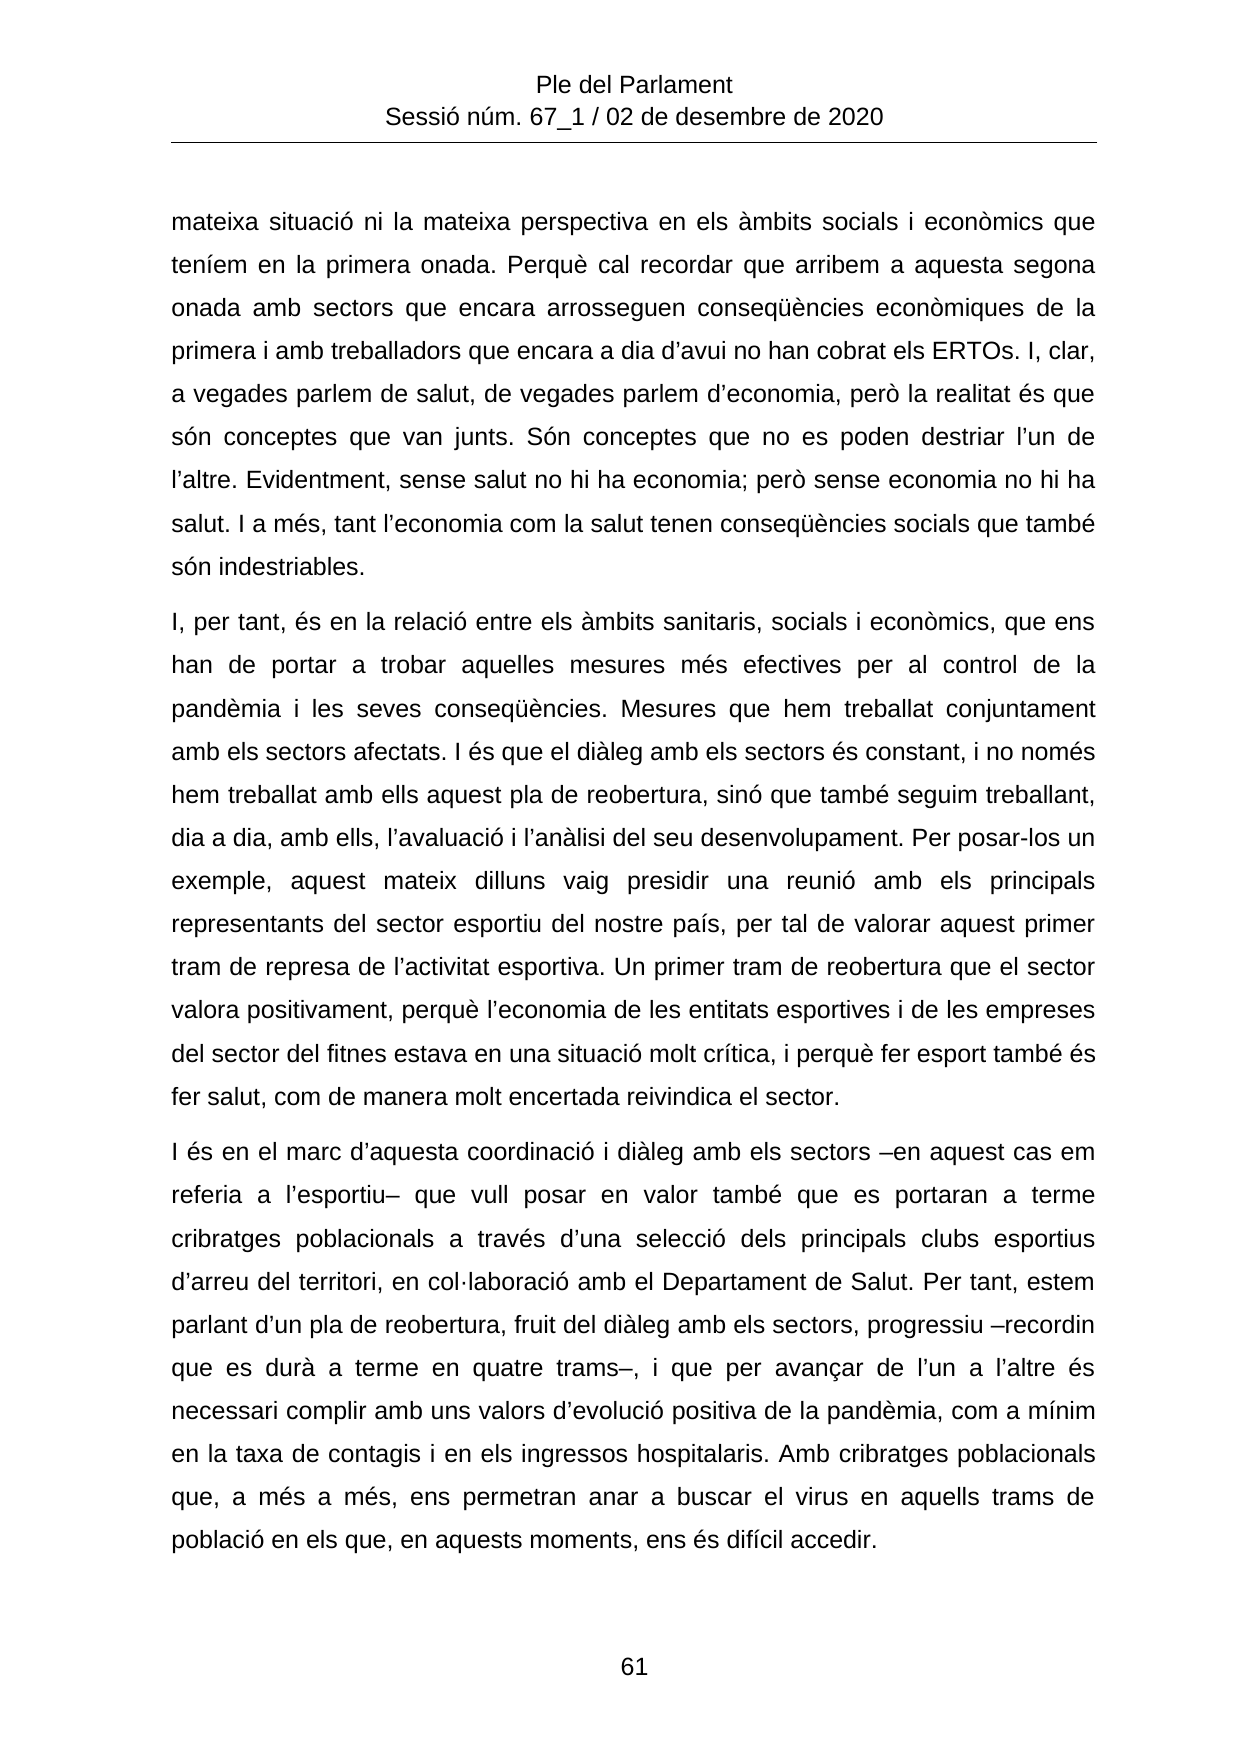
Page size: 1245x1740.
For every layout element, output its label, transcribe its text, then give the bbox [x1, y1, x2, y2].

text I, per tant, és en la relació entre els àmbits sanitaris, socials i econòmics, que ens han de portar a trobar aquelles mesures més efectives per al control de la pandèmia i les seves conseqüències. Mesures que hem treballat conjuntament amb els sectors afectats. I és que el diàleg amb els sectors és constant, i no només hem treballat amb ells aquest pla de reobertura, sinó que també seguim treballant, dia a dia, amb ells, l’avaluació i l’anàlisi del seu desenvolupament. Per posar-los un exemple, aquest mateix dilluns vaig presidir una reunió amb els principals representants del sector esportiu del nostre país, per tal de valorar aquest primer tram de represa de l’activitat esportiva. Un primer tram de reobertura que el sector valora positivament, perquè l’economia de les entitats esportives i de les empreses del sector del fitnes estava en una situació molt crítica, i perquè fer esport també és fer salut, com de manera molt encertada reivindica el sector. [171, 607, 1097, 1111]
text I és en el marc d’aquesta coordinació i diàleg amb els sectors –en aquest cas em referia a l’esportiu– que vull posar en valor també que es portaran a terme cribratges poblacionals a través d’una selecció dels principals clubs esportius d’arreu del territori, en col·laboració amb el Departament de Salut. Per tant, estem parlant d’un pla de reobertura, fruit del diàleg amb els sectors, progressiu –recordin que es durà a terme en quatre trams–, i que per avançar de l’un a l’altre és necessari complir amb uns valors d’evolució positiva de la pandèmia, com a mínim en la taxa de contagis i en els ingressos hospitalaris. Amb cribratges poblacionals que, a més a més, ens permetran anar a buscar el virus en aquells trams de població en els que, en aquests moments, ens és difícil accedir. [171, 1137, 1097, 1554]
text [171, 207, 1097, 581]
